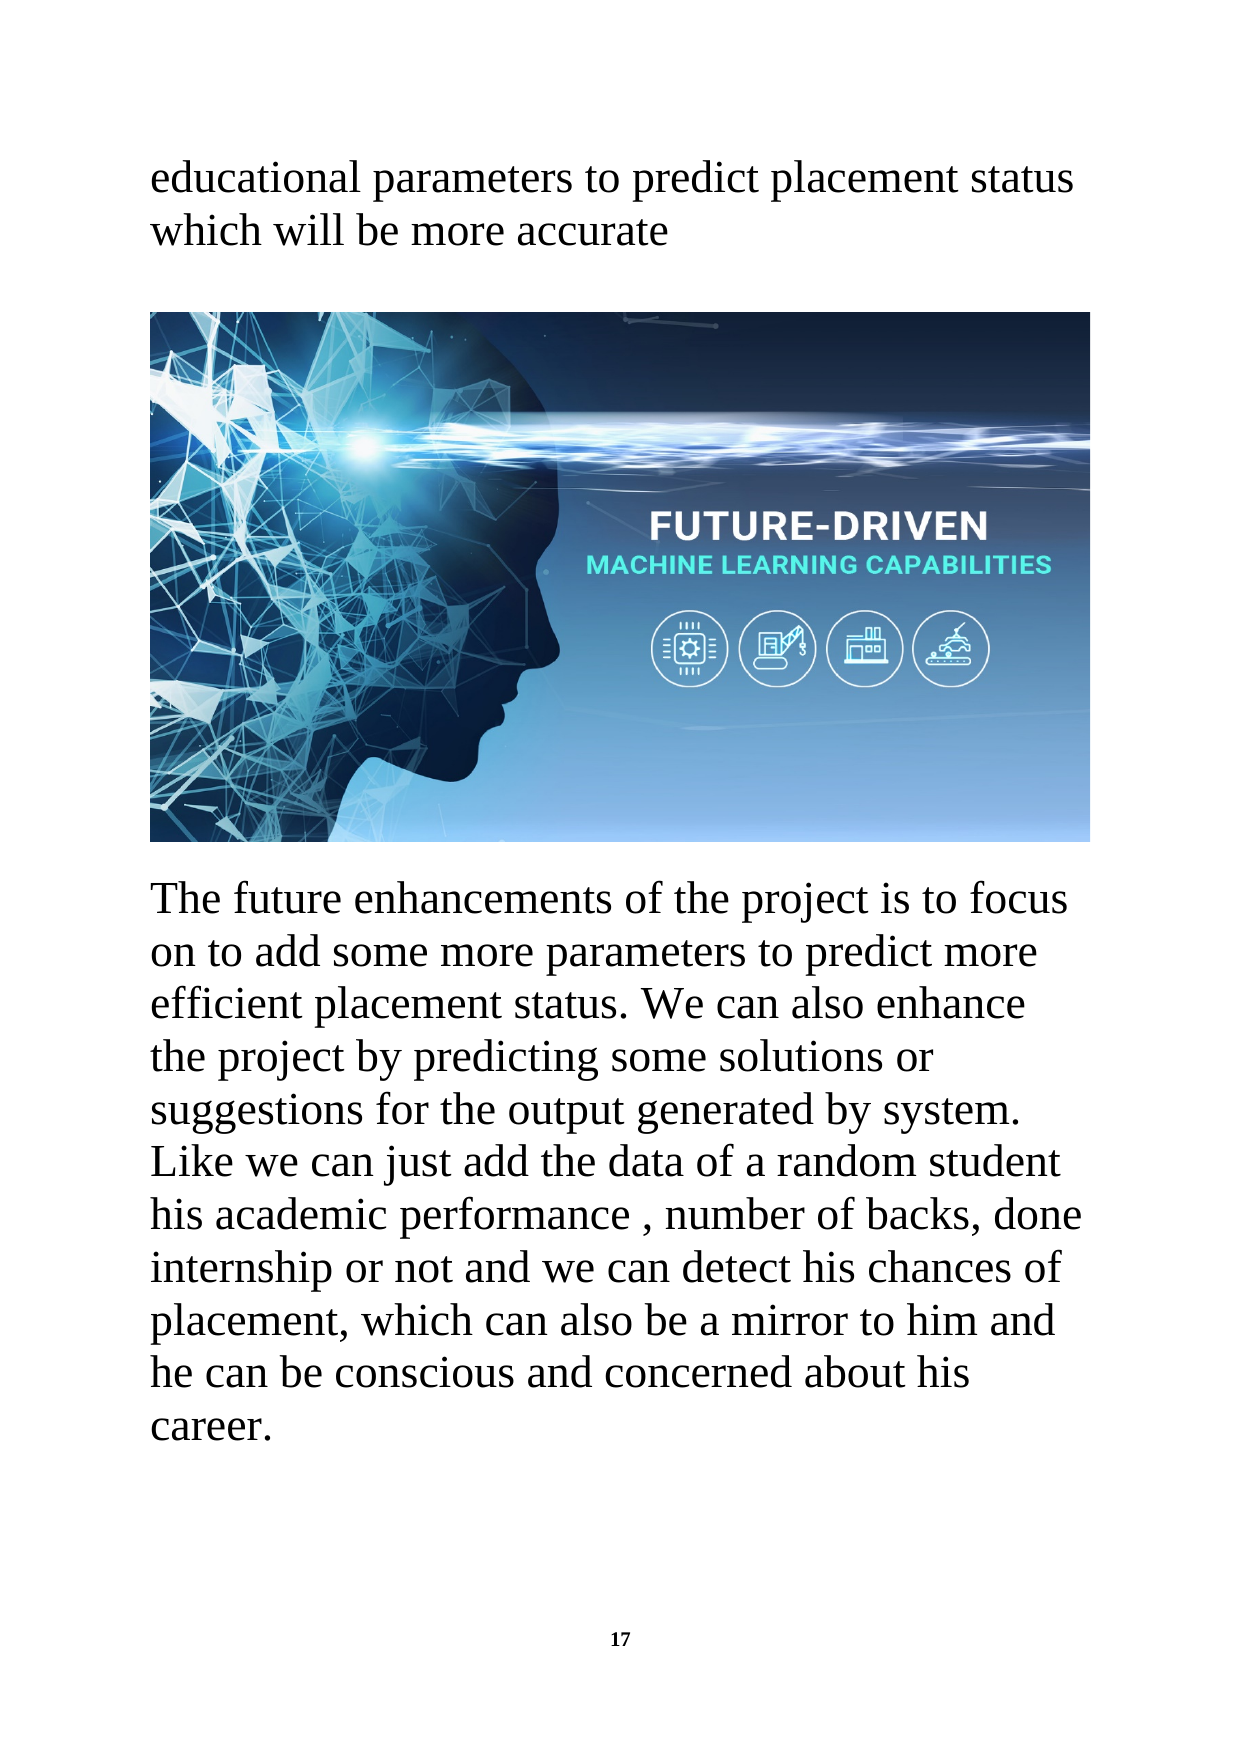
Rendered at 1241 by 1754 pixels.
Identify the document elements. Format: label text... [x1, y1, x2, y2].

text The future enhancements of the project is to focus on to add some more parameters to predict more efficient placement status. We can also enhance the project by predicting some solutions or suggestions for the output generated by system. [150, 871, 1090, 1134]
picture [150, 312, 1091, 842]
text Like we can just add the data of a random student his academic performance , number of backs, done internship or not and we can detect his chances of placement, which can also be a mirror to him and he can be conscious and concerned about his career. [150, 1134, 1090, 1450]
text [150, 150, 1090, 255]
